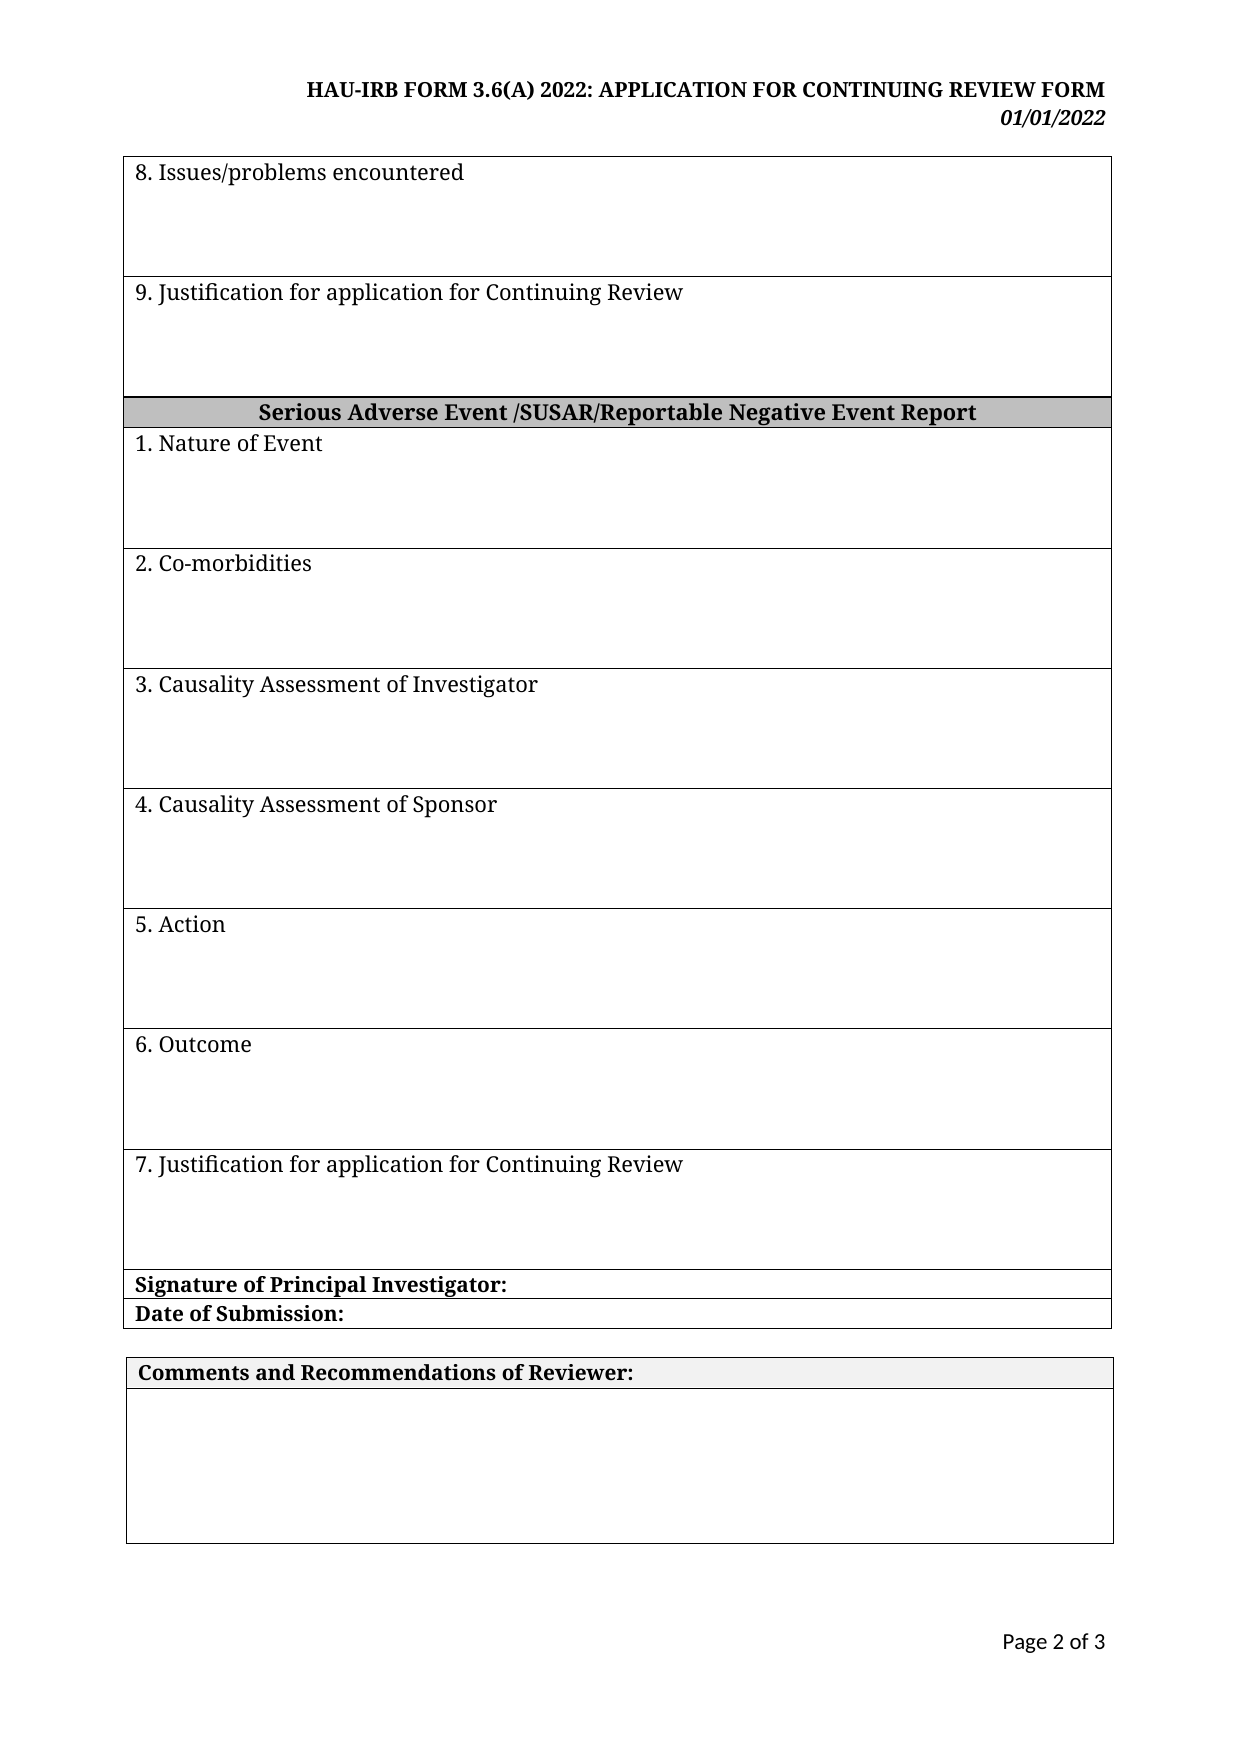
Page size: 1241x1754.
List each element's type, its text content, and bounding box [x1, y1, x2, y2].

table_cell 2. Co-morbidities [124, 549, 1111, 668]
table_cell Serious Adverse Event /SUSAR/Reportable Negative Event Report [124, 398, 1111, 427]
table_cell [127, 1389, 1113, 1543]
table_cell 3. Causality Assessment of Investigator [124, 669, 1111, 788]
table_cell 9. Justification for application for Continuing Review [124, 277, 1111, 396]
table_cell Signature of Principal Investigator: [124, 1270, 1111, 1298]
table_cell 7. Justification for application for Continuing Review [124, 1150, 1111, 1269]
table_header Comments and Recommendations of Reviewer: [127, 1358, 1113, 1387]
table_cell Date of Submission: [124, 1299, 1111, 1328]
table_cell 1. Nature of Event [124, 428, 1111, 547]
table_cell 6. Outcome [124, 1029, 1111, 1148]
table_cell 4. Causality Assessment of Sponsor [124, 789, 1111, 908]
table_cell 5. Action [124, 909, 1111, 1028]
table_cell 8. Issues/problems encountered [124, 157, 1111, 276]
